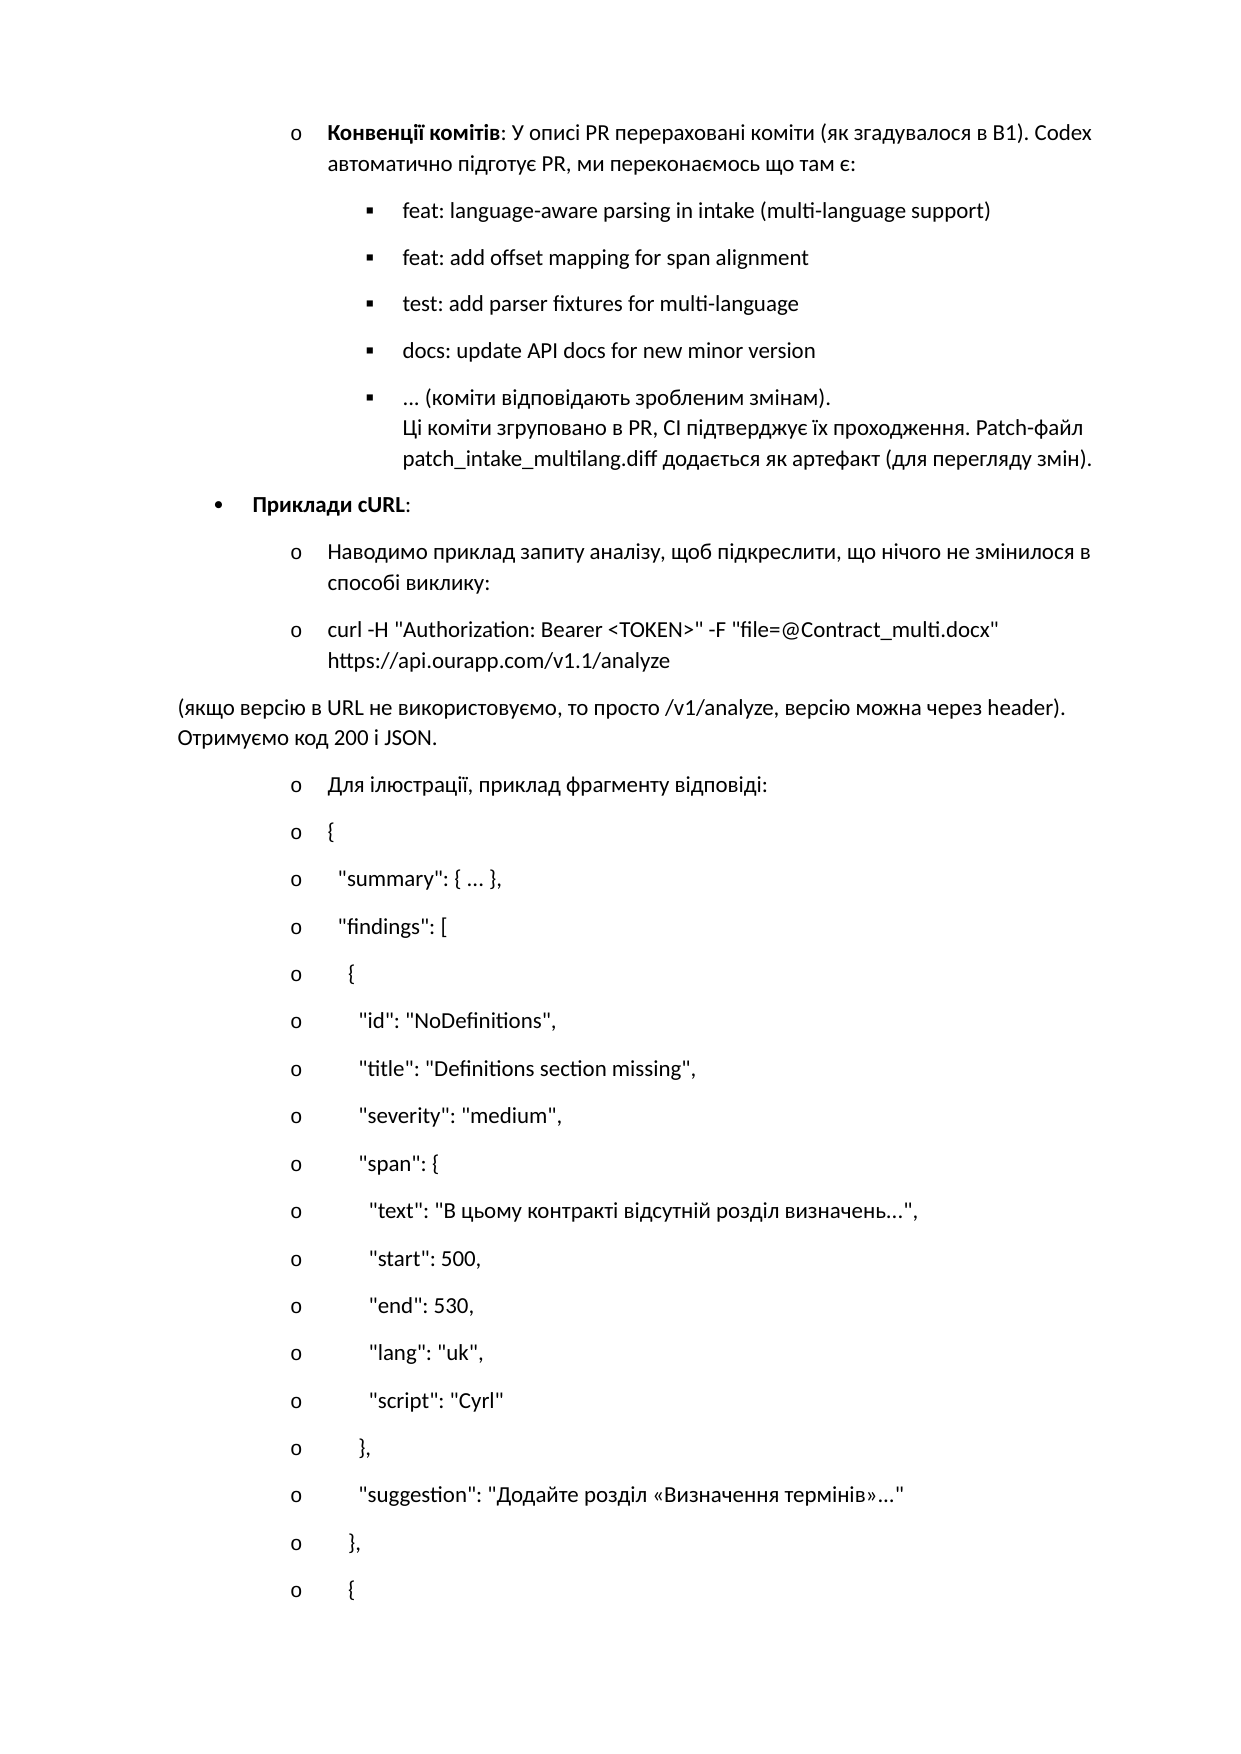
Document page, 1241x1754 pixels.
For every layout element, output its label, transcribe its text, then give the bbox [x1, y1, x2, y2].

list "span": { [290, 1149, 1152, 1177]
list Наводимо приклад запиту аналізу, щоб підкреслити, що нічого не змінилося в способі виклику: [290, 537, 1152, 596]
list feat: add offset mapping for span alignment [365, 243, 1152, 271]
list "title": "Definitions section missing", [290, 1054, 1152, 1083]
list test: add parser fixtures for multi-language [365, 289, 1152, 317]
list docs: update API docs for new minor version [365, 336, 1152, 364]
list "start": 500, [290, 1244, 1152, 1272]
list "id": "NoDefinitions", [290, 1007, 1152, 1035]
list "end": 530, [290, 1291, 1152, 1319]
list Конвенції комітів: У описі PR перераховані коміти (як згадувалося в B1). Codex автоматично підготує PR, ми переконаємось що там є: [290, 118, 1152, 177]
list { [290, 1575, 1152, 1604]
list ... (коміти відповідають зробленим змінам). Ці коміти згруповано в PR, CI підтверджує їх проходження. Patch-файл patch_intake_multilang.diff додається як артефакт (для перегляду змін). [365, 383, 1152, 472]
list "suggestion": "Додайте розділ «Визначення термінів»..." [290, 1481, 1152, 1509]
list "findings": [ [290, 912, 1152, 940]
list feat: language-aware parsing in intake (multi-language support) [365, 196, 1152, 224]
list "severity": "medium", [290, 1101, 1152, 1130]
list "lang": "uk", [290, 1338, 1152, 1367]
list "summary": { ... }, [290, 864, 1152, 893]
list { [290, 959, 1152, 988]
list }, [290, 1433, 1152, 1462]
list "text": "В цьому контракті відсутній розділ визначень...", [290, 1196, 1152, 1225]
list { [290, 817, 1152, 846]
list Для ілюстрації, приклад фрагменту відповіді: [290, 770, 1152, 798]
list curl -H "Authorization: Bearer <TOKEN>" -F "file=@Contract_multi.docx" https://api.ourapp.com/v1.1/analyze [290, 615, 1152, 674]
list "script": "Cyrl" [290, 1386, 1152, 1414]
list Приклади cURL: [215, 491, 1152, 518]
text (якщо версію в URL не використовуємо, то просто /v1/analyze, версію можна через header). Отримуємо код 200 і JSON. [177, 693, 1152, 751]
list }, [290, 1528, 1152, 1557]
